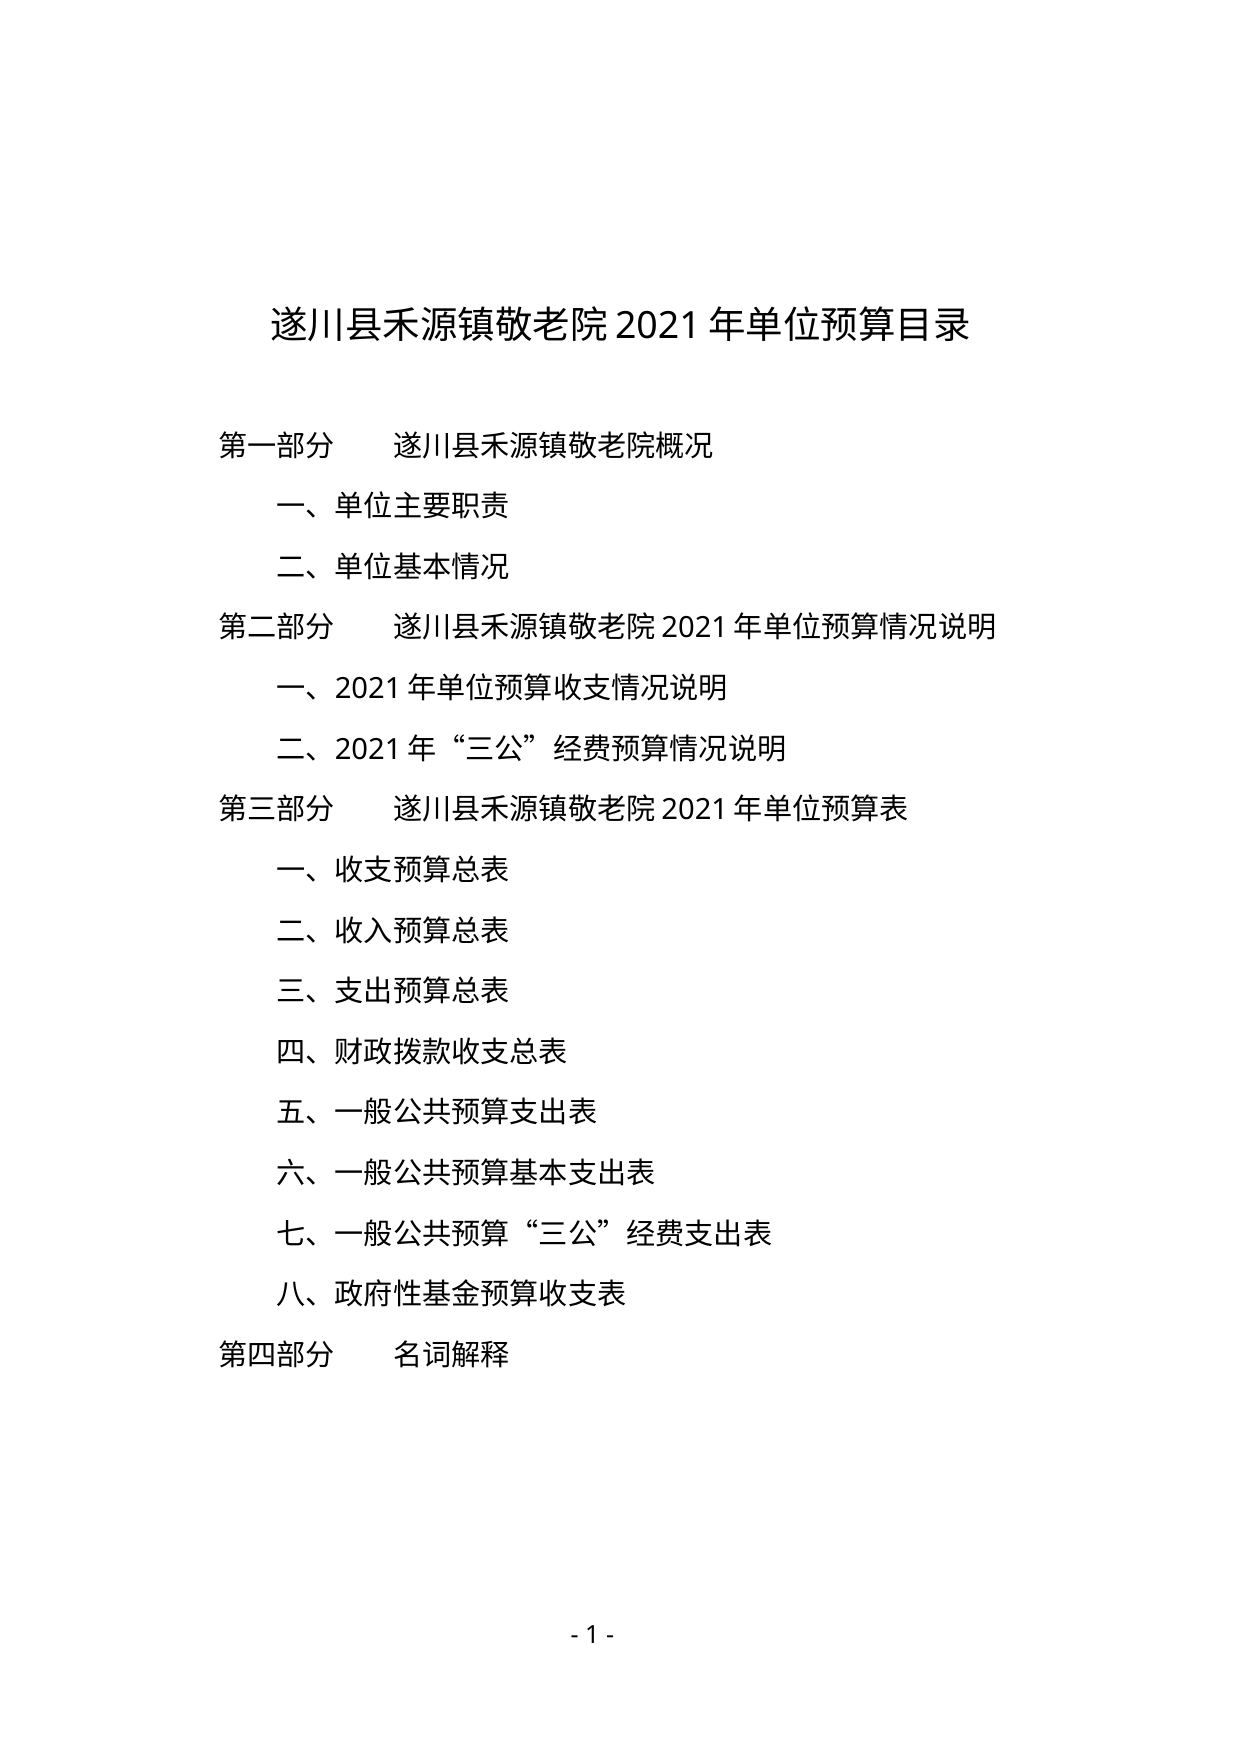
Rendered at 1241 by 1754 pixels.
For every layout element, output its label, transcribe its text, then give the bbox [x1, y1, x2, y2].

text 五、一般公共预算支出表 [159, 1080, 1081, 1141]
text 二、2021年“三公”经费预算情况说明 [159, 716, 1081, 777]
text 遂川县禾源镇敬老院2021年单位预算目录 [159, 292, 1081, 352]
text 六、一般公共预算基本支出表 [159, 1141, 1081, 1201]
text 一、单位主要职责 [159, 474, 1081, 534]
text 四、财政拨款收支总表 [159, 1019, 1081, 1080]
text 一、收支预算总表 [159, 837, 1081, 898]
text 七、一般公共预算“三公”经费支出表 [159, 1201, 1081, 1262]
text 二、收入预算总表 [159, 898, 1081, 959]
text 八、政府性基金预算收支表 [159, 1262, 1081, 1322]
text 第三部分 遂川县禾源镇敬老院2021年单位预算表 [159, 777, 1081, 837]
text 二、单位基本情况 [159, 534, 1081, 595]
text 第一部分 遂川县禾源镇敬老院概况 [159, 413, 1081, 474]
text 第四部分 名词解释 [159, 1322, 1081, 1383]
text 第二部分 遂川县禾源镇敬老院2021年单位预算情况说明 [159, 595, 1081, 656]
text 一、2021年单位预算收支情况说明 [159, 656, 1081, 716]
text 三、支出预算总表 [159, 959, 1081, 1019]
